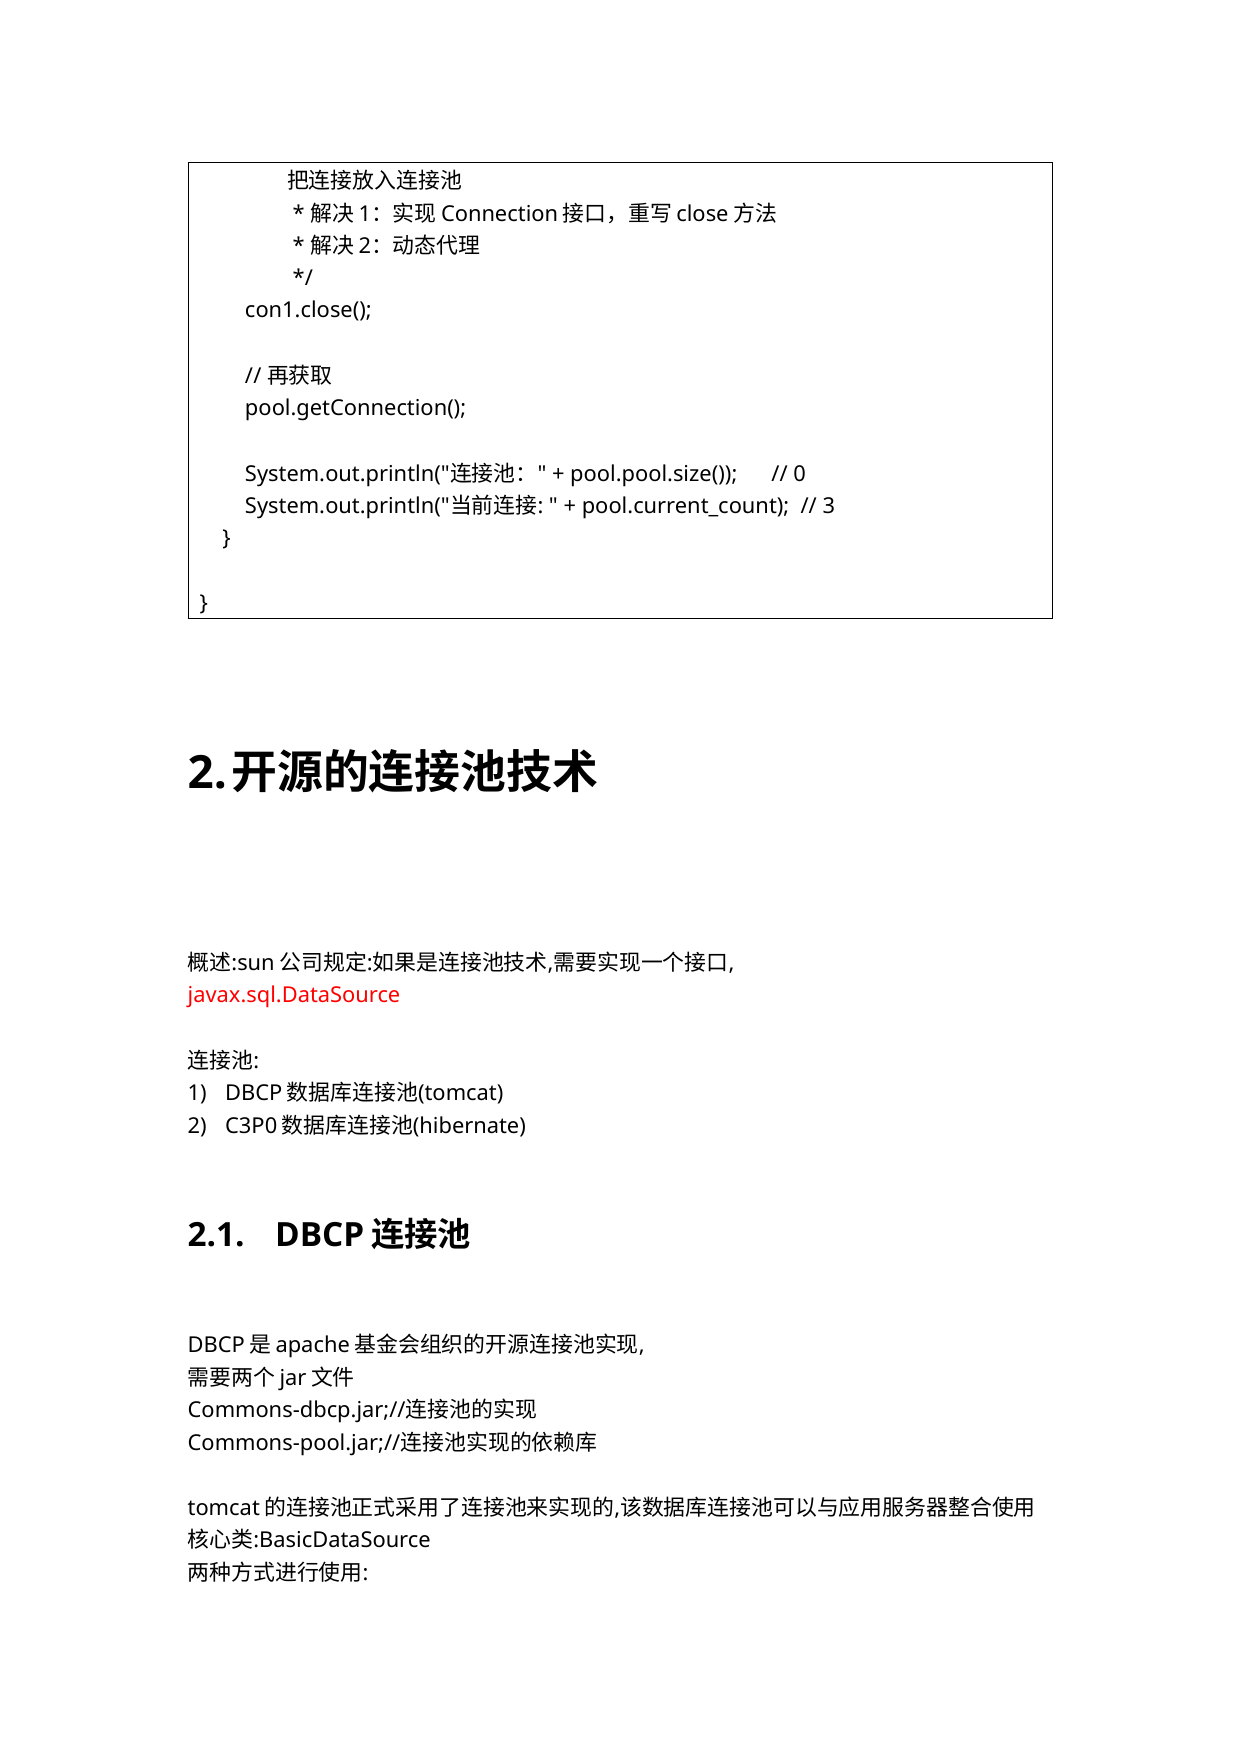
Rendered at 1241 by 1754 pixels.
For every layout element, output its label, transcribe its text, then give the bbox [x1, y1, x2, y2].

text Commons-dbcp.jar;//连接池的实现 [187, 1392, 1053, 1424]
text 核心类:BasicDataSource [187, 1522, 1053, 1554]
text 两种方式进行使用: [187, 1554, 1053, 1587]
text tomcat的连接池正式采用了连接池来实现的,该数据库连接池可以与应用服务器整合使用 [187, 1489, 1053, 1522]
text 连接池: [187, 1043, 1053, 1075]
subtitle 开源的连接池技术 [187, 719, 1053, 817]
text javax.sql.DataSource [187, 978, 1053, 1010]
text 概述:sun公司规定:如果是连接池技术,需要实现一个接口, [187, 945, 1053, 978]
text DBCP是apache基金会组织的开源连接池实现, [187, 1327, 1053, 1359]
text Commons-pool.jar;//连接池实现的依赖库 [187, 1424, 1053, 1457]
list C3P0数据库连接池(hibernate) [187, 1108, 1053, 1140]
list DBCP数据库连接池(tomcat) [187, 1075, 1053, 1108]
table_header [189, 163, 1052, 618]
subtitle DBCP连接池 [187, 1200, 1053, 1265]
text 需要两个jar文件 [187, 1359, 1053, 1392]
